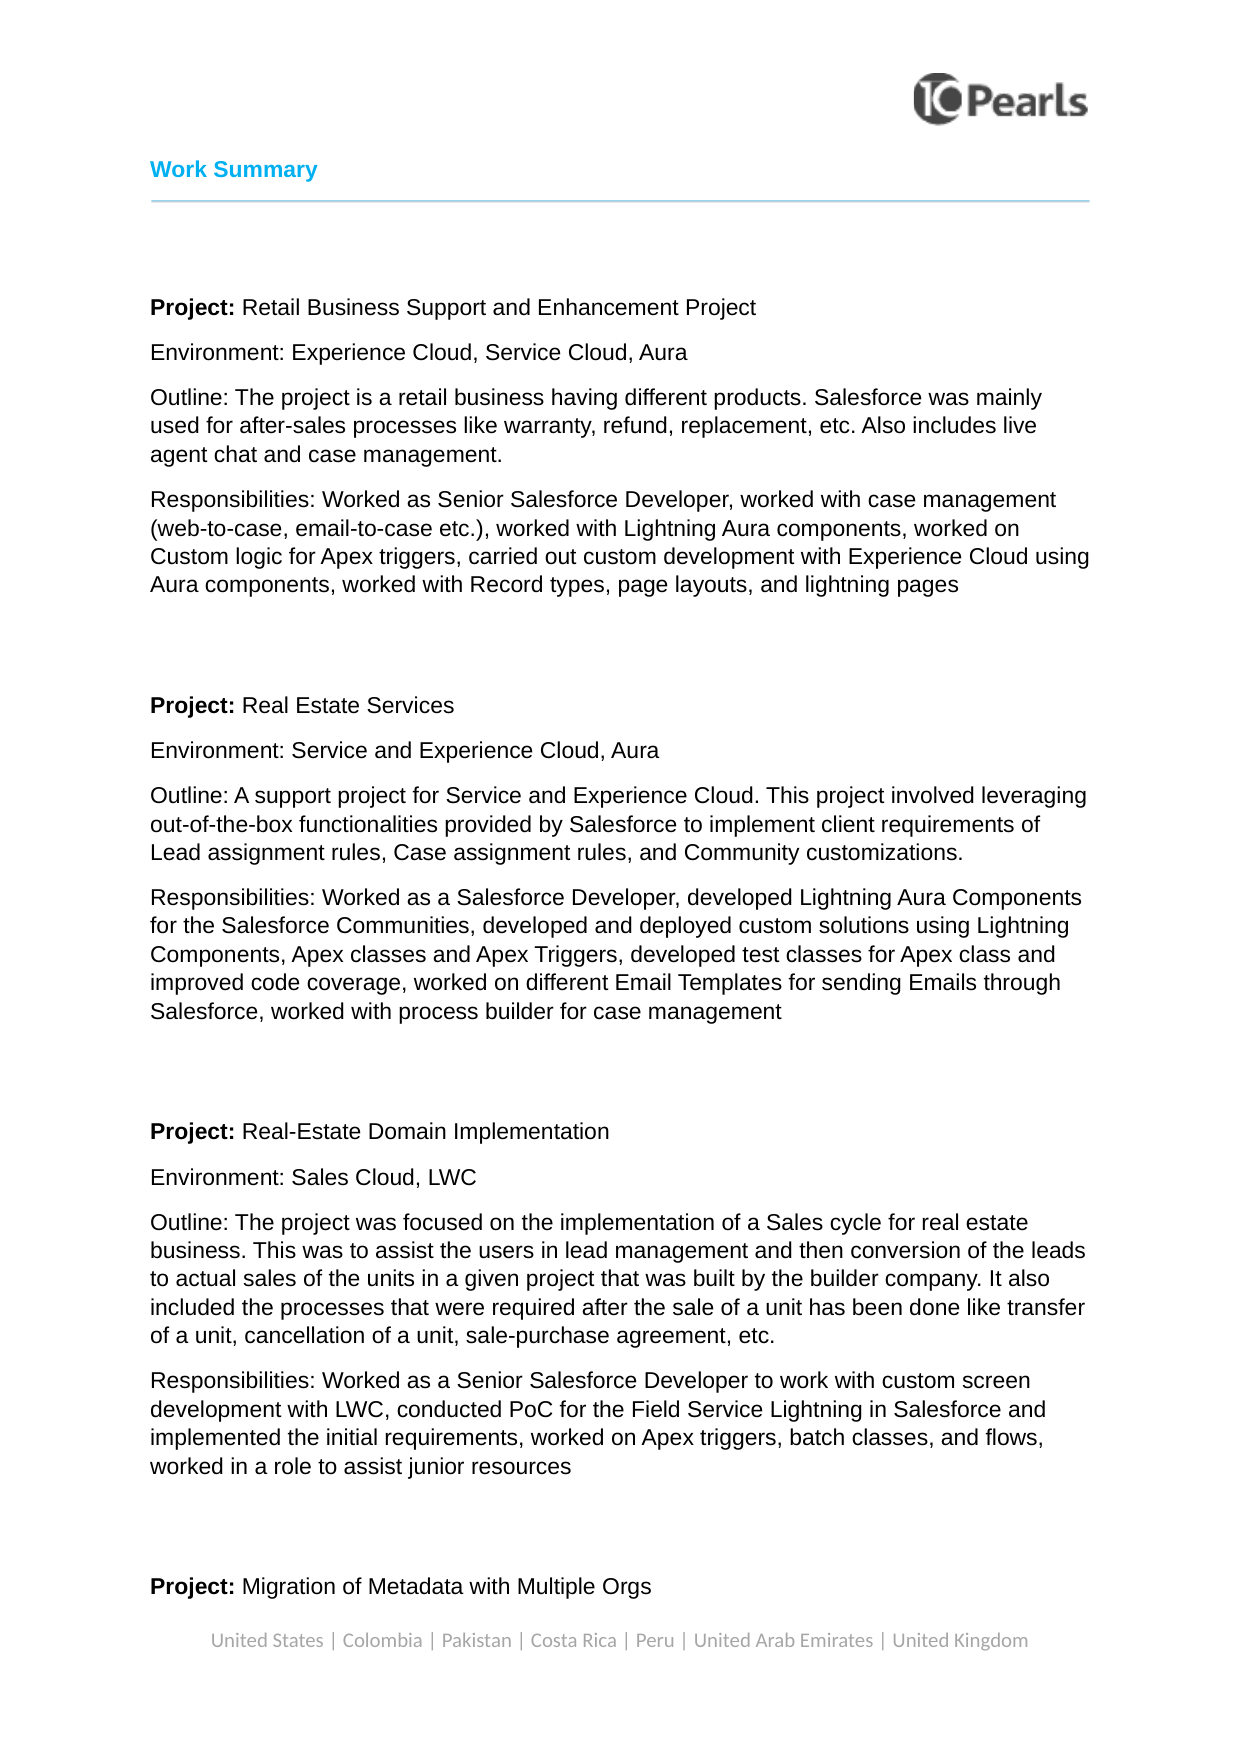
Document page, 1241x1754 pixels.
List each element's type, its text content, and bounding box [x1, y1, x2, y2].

text Responsibilities: Worked as a Salesforce Developer, developed Lightning Aura Components for the Salesforce Communities, developed and deployed custom solutions using Lightning Components, Apex classes and Apex Triggers, developed test classes for Apex class and improved code coverage, worked on different Email Templates for sending Emails through Salesforce, worked with process builder for case management [150, 884, 1090, 1024]
text Project: Real-Estate Domain Implementation [150, 1118, 1090, 1145]
picture [913, 73, 1091, 129]
text Environment: Experience Cloud, Service Cloud, Aura [150, 339, 1090, 365]
text Outline: The project was focused on the implementation of a Sales cycle for real estate business. This was to assist the users in lead management and then conversion of the leads to actual sales of the units in a given project that was built by the builder company. It also included the processes that were required after the sale of a unit has been done like transfer of a unit, cancellation of a unit, sale-purchase agreement, etc. [150, 1208, 1090, 1349]
text Work Summary [150, 156, 1090, 183]
text Project: Migration of Metadata with Multiple Orgs [150, 1573, 1090, 1599]
text Outline: A support project for Service and Experience Cloud. This project involved leveraging out-of-the-box functionalities provided by Salesforce to implement client requirements of Lead assignment rules, Case assignment rules, and Community customizations. [150, 782, 1090, 865]
text Outline: The project is a retail business having different products. Salesforce was mainly used for after-sales processes like warranty, refund, replacement, etc. Also includes live agent chat and case management. [150, 384, 1090, 467]
text Environment: Sales Cloud, LWC [150, 1163, 1090, 1190]
text Project: Real Estate Services [150, 692, 1090, 718]
text Project: Retail Business Support and Enhancement Project [150, 294, 1090, 320]
picture [150, 200, 1091, 205]
text Environment: Service and Experience Cloud, Aura [150, 737, 1090, 763]
text Responsibilities: Worked as a Senior Salesforce Developer to work with custom screen development with LWC, conducted PoC for the Field Service Lightning in Salesforce and implemented the initial requirements, worked on Apex triggers, batch classes, and flows, worked in a role to assist junior resources [150, 1367, 1090, 1479]
text Responsibilities: Worked as Senior Salesforce Developer, worked with case management (web-to-case, email-to-case etc.), worked with Lightning Aura components, worked on Custom logic for Apex triggers, carried out custom development with Experience Cloud using Aura components, worked with Record types, page layouts, and lightning pages [150, 486, 1090, 598]
